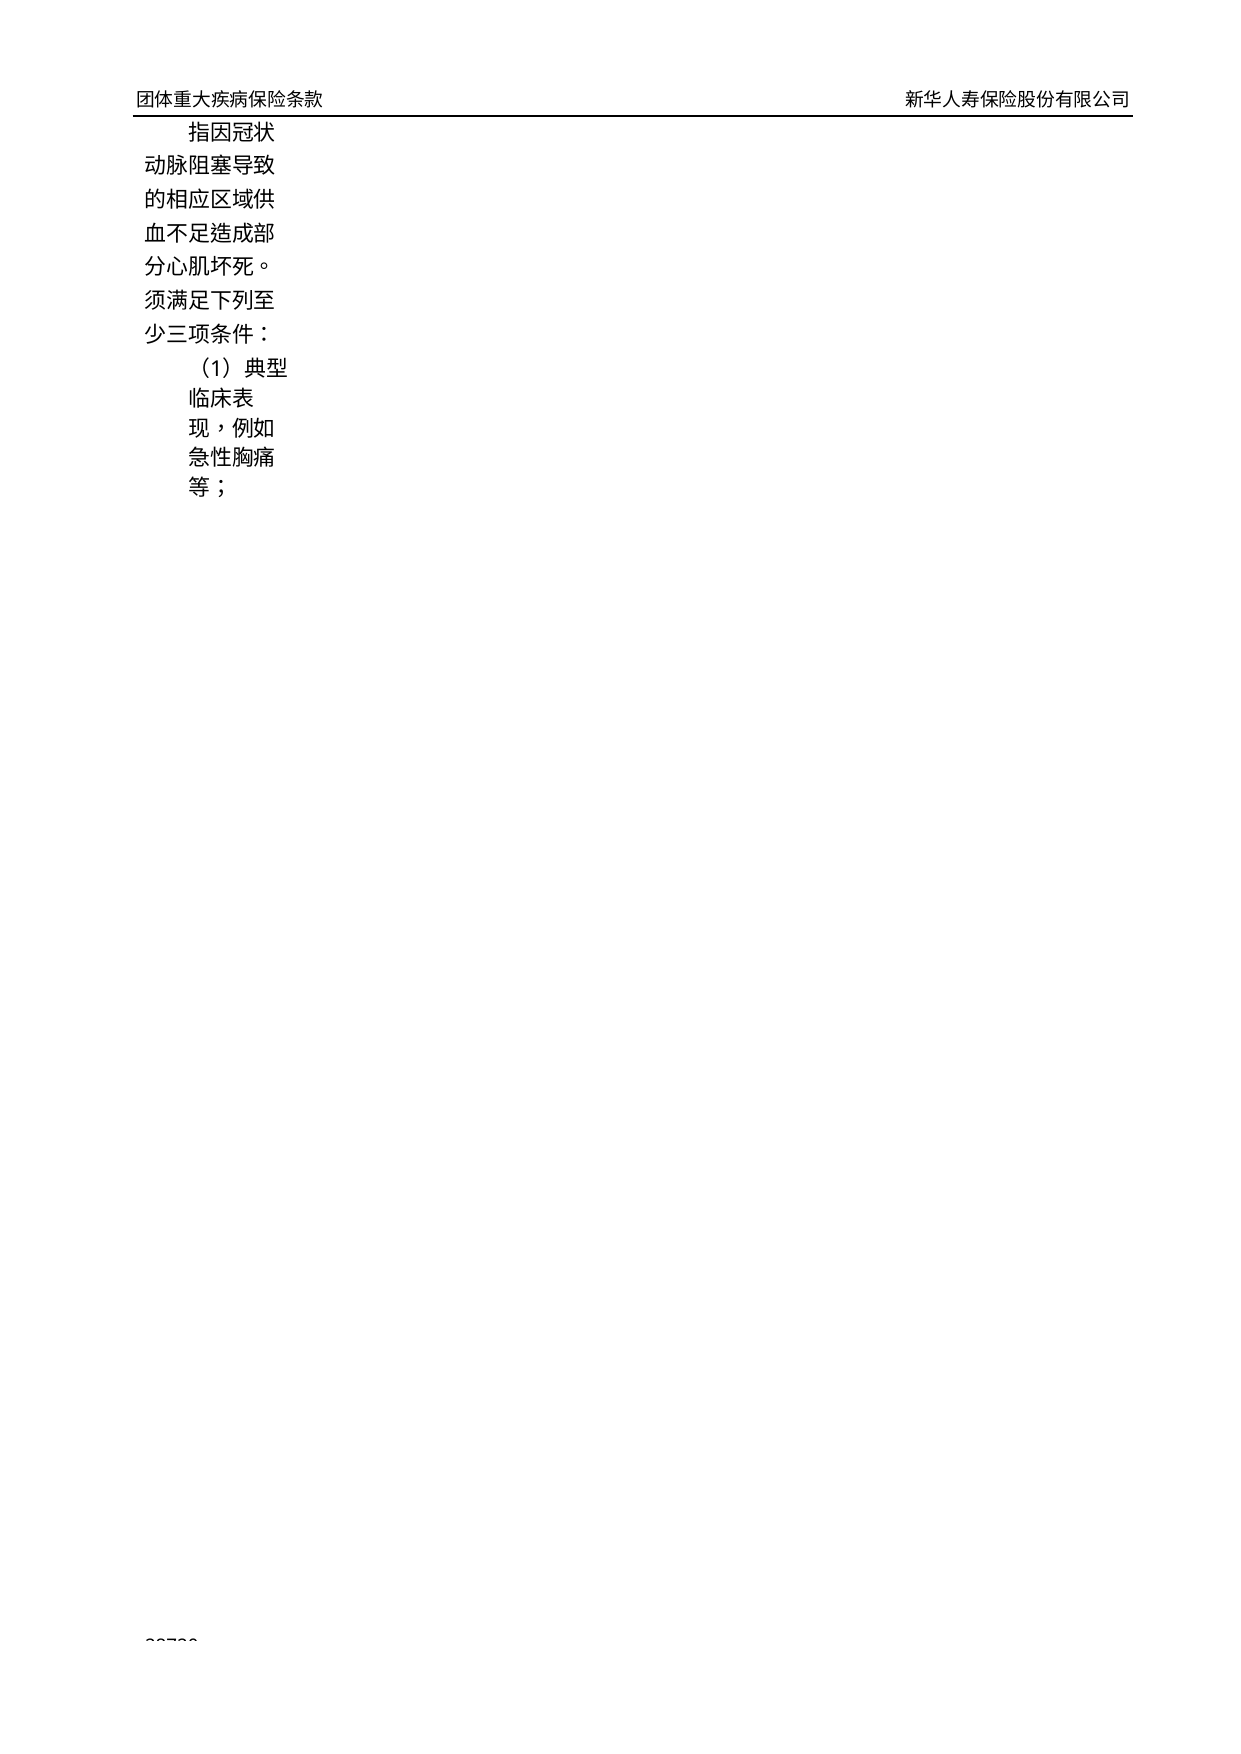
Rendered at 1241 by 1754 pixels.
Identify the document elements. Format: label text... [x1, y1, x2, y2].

text 指因冠状动脉阻塞导致的相应区域供血不足造成部分心肌坏死。须满足下列至少三项条件： [144, 117, 286, 348]
text （1）典型临床表现，例如急性胸痛等； [188, 353, 296, 502]
